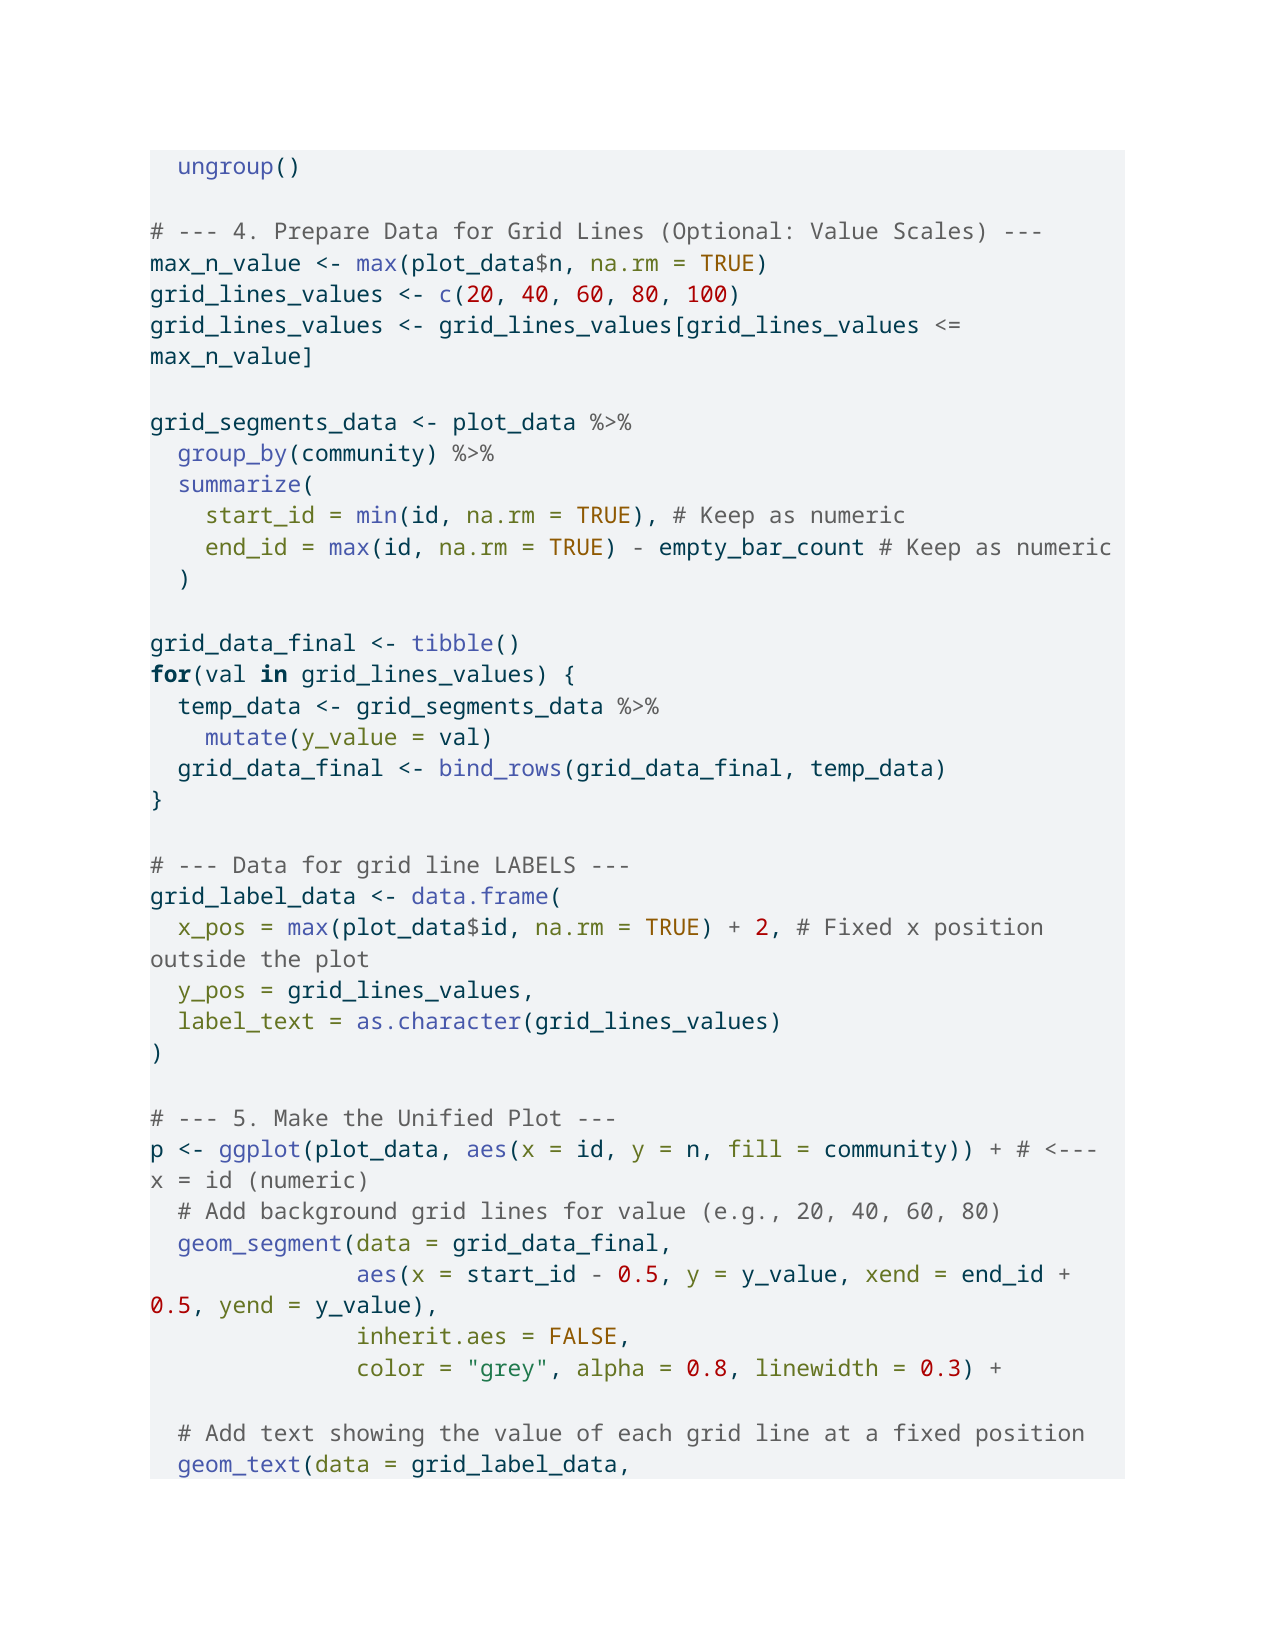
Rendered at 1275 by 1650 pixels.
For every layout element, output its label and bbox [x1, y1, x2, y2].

text [150, 150, 1125, 1479]
